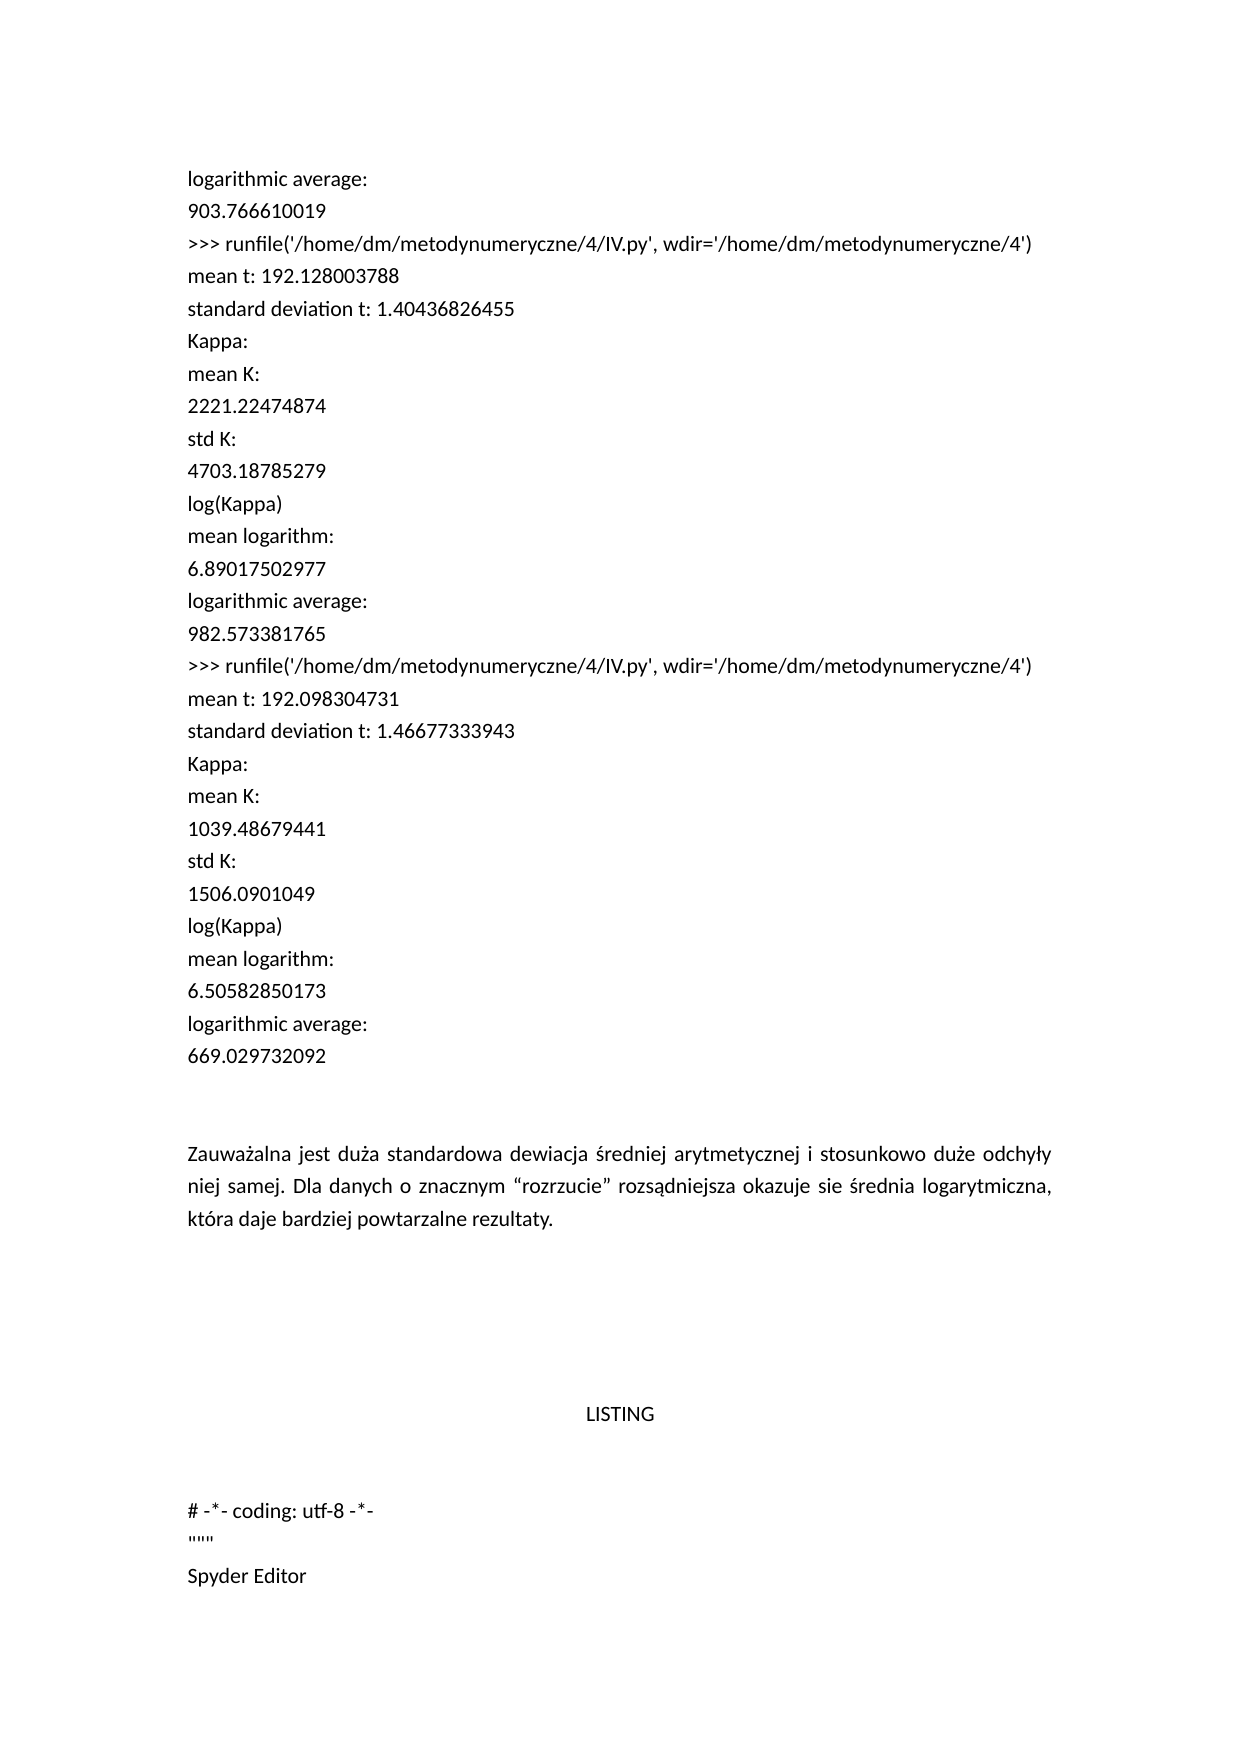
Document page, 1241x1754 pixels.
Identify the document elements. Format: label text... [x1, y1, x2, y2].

text Spyder Editor [187, 1559, 1053, 1592]
text logarithmic average: [187, 1007, 1053, 1039]
text log(Kappa) [187, 487, 1053, 519]
text 982.573381765 [187, 617, 1053, 649]
text mean K: [187, 779, 1053, 812]
text Zauważalna jest duża standardowa dewiacja średniej arytmetycznej i stosunkowo duże odchyły niej samej. Dla danych o znacznym “rozrzucie” rozsądniejsza okazuje sie średnia logarytmiczna, która daje bardziej powtarzalne rezultaty. [187, 1137, 1053, 1234]
text 1506.0901049 [187, 877, 1053, 909]
text 903.766610019 [187, 194, 1053, 227]
text std K: [187, 844, 1053, 877]
text mean logarithm: [187, 519, 1053, 552]
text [187, 227, 1053, 259]
text Kappa: [187, 324, 1053, 357]
text >>> runfile('/home/dm/metodynumeryczne/4/IV.py', wdir='/home/dm/metodynumeryczne/4') [187, 649, 1053, 682]
text standard deviation t: 1.40436826455 [187, 292, 1053, 324]
text 669.029732092 [187, 1039, 1053, 1072]
text logarithmic average: [187, 162, 1053, 194]
text Kappa: [187, 747, 1053, 779]
text 4703.18785279 [187, 454, 1053, 487]
text mean K: [187, 357, 1053, 389]
text 1039.48679441 [187, 812, 1053, 844]
text LISTING [187, 1397, 1053, 1429]
text log(Kappa) [187, 909, 1053, 942]
text std K: [187, 422, 1053, 454]
text 6.50582850173 [187, 974, 1053, 1007]
text # -*- coding: utf-8 -*- [187, 1494, 1053, 1527]
text mean t: 192.128003788 [187, 259, 1053, 292]
text """ [187, 1527, 1053, 1559]
text 2221.22474874 [187, 389, 1053, 422]
text standard deviation t: 1.46677333943 [187, 714, 1053, 747]
text mean t: 192.098304731 [187, 682, 1053, 714]
text mean logarithm: [187, 942, 1053, 974]
text 6.89017502977 [187, 552, 1053, 584]
text logarithmic average: [187, 584, 1053, 617]
